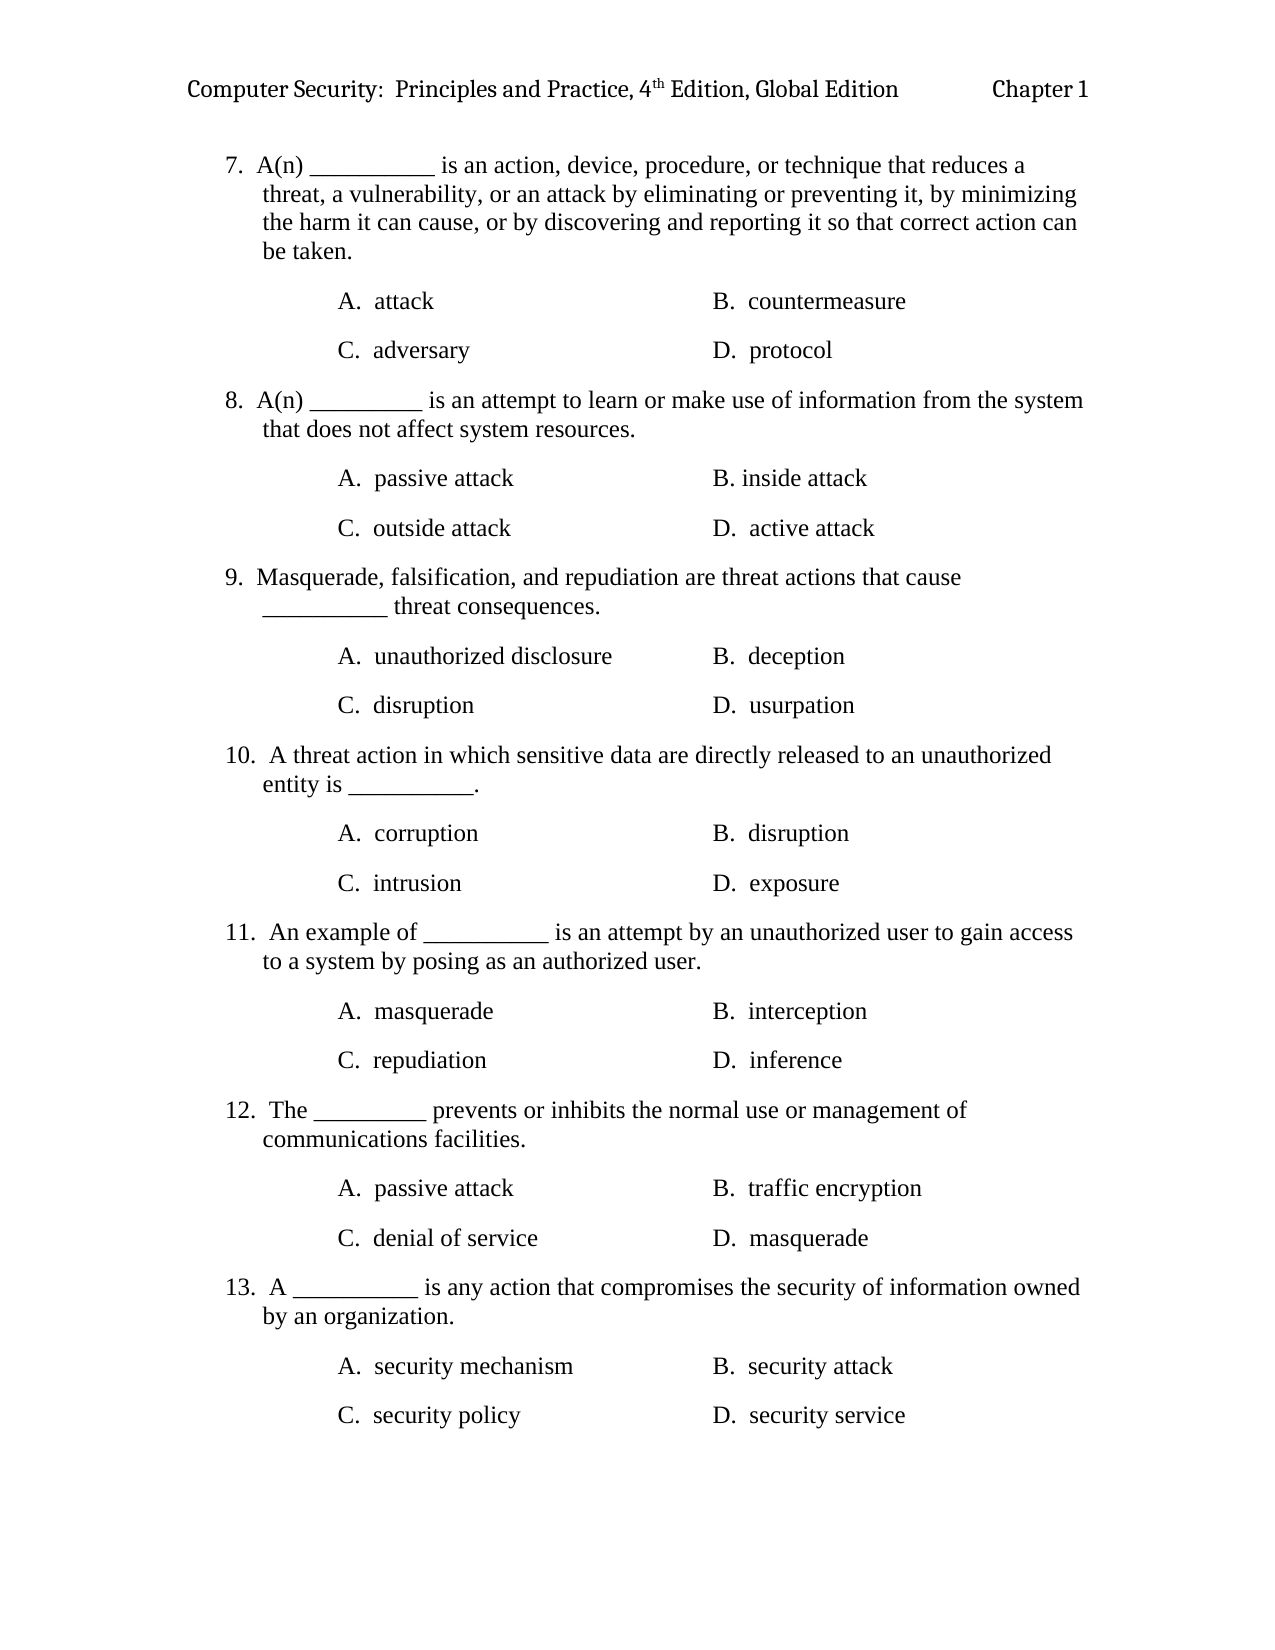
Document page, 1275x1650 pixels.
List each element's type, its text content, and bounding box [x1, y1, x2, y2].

text A. unauthorized disclosure B. deception [225, 641, 1087, 669]
text 9. Masquerade, falsification, and repudiation are threat actions that cause __________ threat consequences. [225, 562, 1087, 620]
text A. masquerade B. interception [225, 996, 1087, 1024]
text 13. A __________ is any action that compromises the security of information owned by an organization. [225, 1272, 1087, 1330]
text 7. A(n) __________ is an action, device, procedure, or technique that reduces a threat, a vulnerability, or an attack by eliminating or preventing it, by minimizing the harm it can cause, or by discovering and reporting it so that correct action can be taken. [225, 150, 1087, 265]
text 10. A threat action in which sensitive data are directly released to an unauthorized entity is __________. [225, 740, 1087, 797]
text A. passive attack B. traffic encryption [225, 1173, 1087, 1202]
text A. passive attack B. inside attack [225, 463, 1087, 492]
text C. disruption D. usurpation [225, 690, 1087, 719]
text C. repudiation D. inference [225, 1045, 1087, 1074]
text 8. A(n) _________ is an attempt to learn or make use of information from the system that does not affect system resources. [225, 385, 1087, 442]
text 11. An example of __________ is an attempt by an unauthorized user to gain access to a system by posing as an authorized user. [225, 917, 1087, 975]
text 12. The _________ prevents or inhibits the normal use or management of communications facilities. [225, 1095, 1087, 1152]
text C. outside attack D. active attack [225, 513, 1087, 542]
text C. adversary D. protocol [225, 335, 1087, 364]
text C. intrusion D. exposure [225, 868, 1087, 897]
text C. security policy D. security service [225, 1400, 1087, 1429]
text A. corruption B. disruption [225, 818, 1087, 847]
text A. security mechanism B. security attack [225, 1351, 1087, 1379]
text A. attack B. countermeasure [225, 286, 1087, 314]
text C. denial of service D. masquerade [225, 1223, 1087, 1252]
